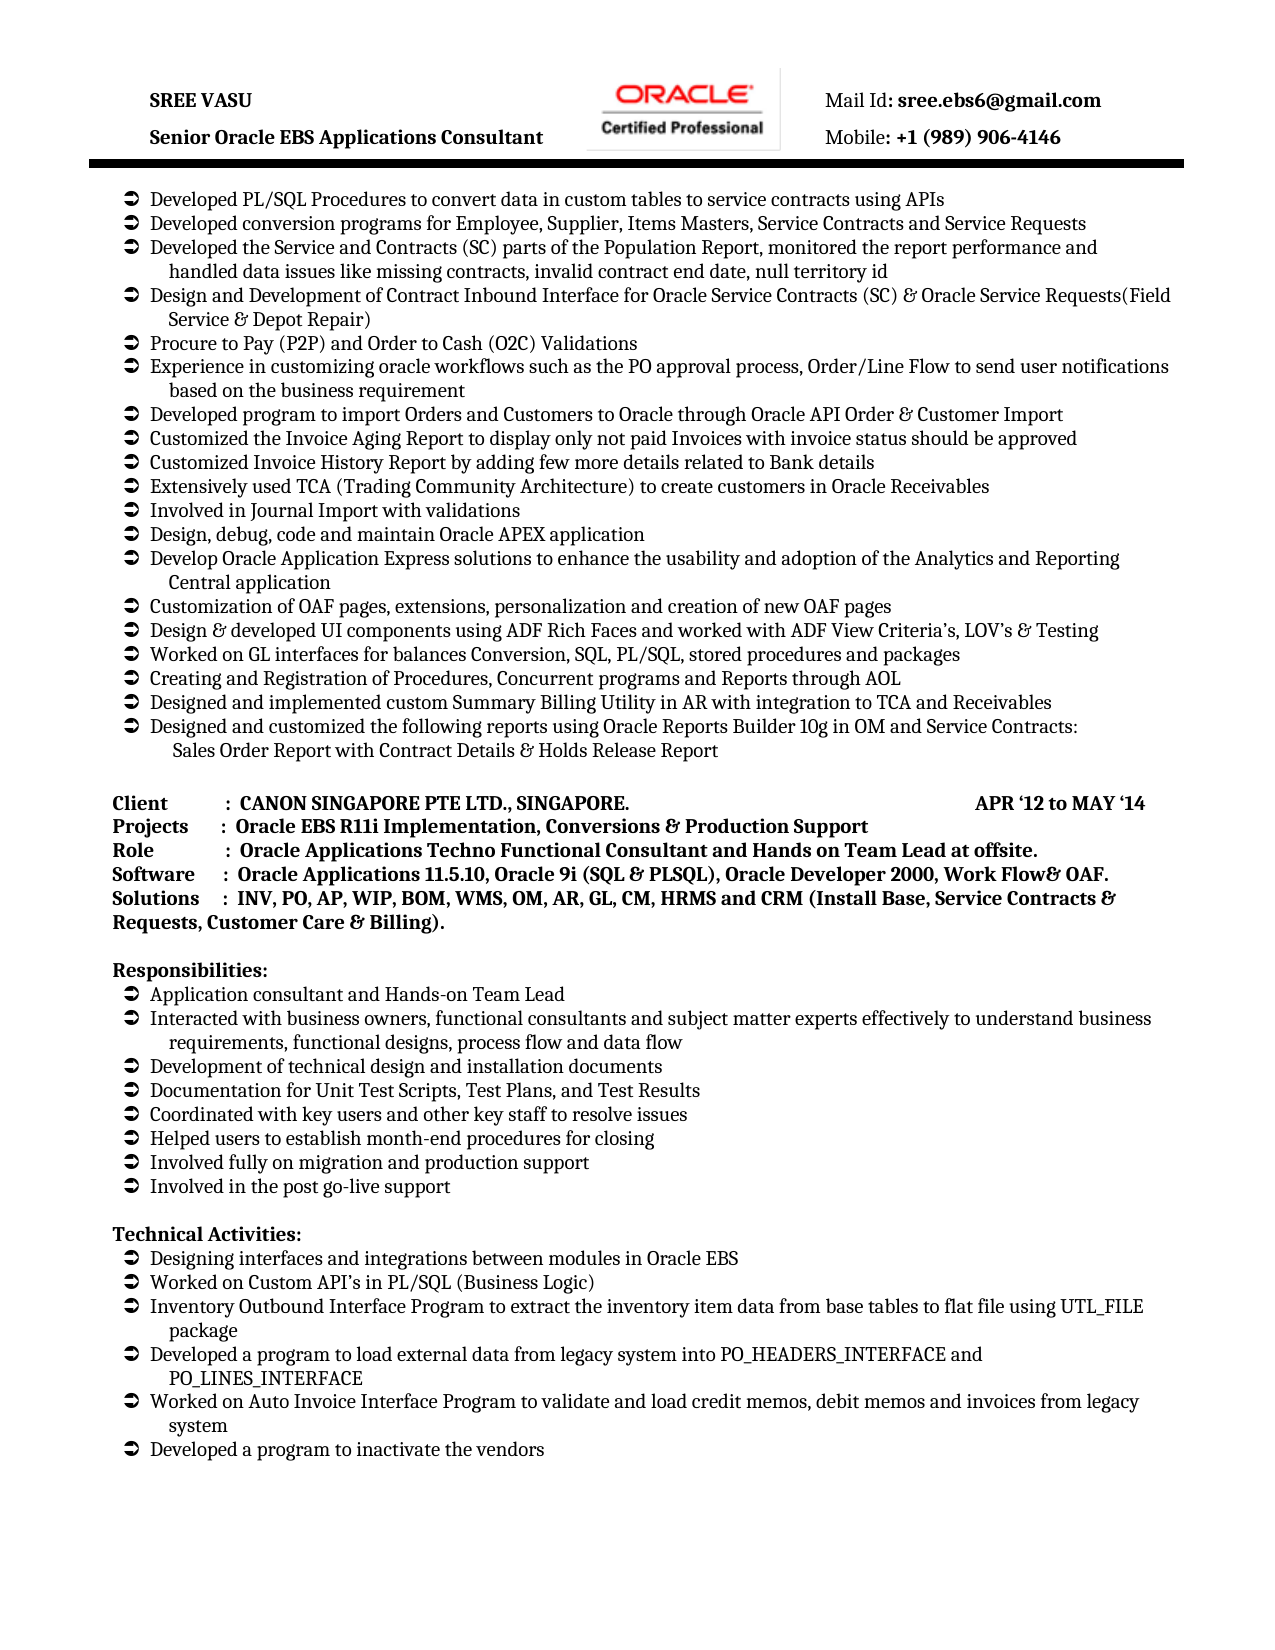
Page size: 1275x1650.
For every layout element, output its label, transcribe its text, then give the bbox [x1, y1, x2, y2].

list Documentation for Unit Test Scripts, Test Plans, and Test Results [122, 1079, 1172, 1103]
text Client : CANON SINGAPORE PTE LTD., SINGAPORE. APR ‘12 to MAY ‘14 [112, 791, 1172, 815]
text Sales Order Report with Contract Details & Holds Release Report [150, 738, 1172, 762]
list Design and Development of Contract Inbound Interface for Oracle Service Contracts (SC) & Oracle Service Requests(Field Service & Depot Repair) [122, 283, 1172, 331]
list Developed a program to load external data from legacy system into PO_HEADERS_INTERFACE and PO_LINES_INTERFACE [122, 1342, 1172, 1390]
text Responsibilities: [112, 959, 1172, 983]
list Coordinated with key users and other key staff to resolve issues [122, 1103, 1172, 1127]
text Projects : Oracle EBS R11i Implementation, Conversions & Production Support [112, 815, 1172, 839]
list Development of technical design and installation documents [122, 1055, 1172, 1079]
list Design & developed UI components using ADF Rich Faces and worked with ADF View Criteria’s, LOV’s & Testing [122, 619, 1172, 643]
list Interacted with business owners, functional consultants and subject matter experts effectively to understand business requirements, functional designs, process flow and data flow [122, 1007, 1172, 1055]
list Involved fully on migration and production support [122, 1151, 1172, 1174]
list Worked on Auto Invoice Interface Program to validate and load credit memos, debit memos and invoices from legacy system [122, 1390, 1172, 1438]
list Designed and implemented custom Summary Billing Utility in AR with integration to TCA and Receivables [122, 691, 1172, 714]
list Application consultant and Hands-on Team Lead [122, 983, 1172, 1007]
list Procure to Pay (P2P) and Order to Cash (O2C) Validations [122, 331, 1172, 355]
text Role : Oracle Applications Techno Functional Consultant and Hands on Team Lead at offsite. [112, 839, 1172, 863]
list Worked on GL interfaces for balances Conversion, SQL, PL/SQL, stored procedures and packages [122, 643, 1172, 667]
list Designing interfaces and integrations between modules in Oracle EBS [122, 1246, 1172, 1270]
picture [586, 68, 782, 152]
list Customized the Invoice Aging Report to display only not paid Invoices with invoice status should be approved [122, 427, 1172, 451]
list Involved in the post go-live support [122, 1174, 1172, 1198]
list Involved in Journal Import with validations [122, 499, 1172, 523]
list Customized Invoice History Report by adding few more details related to Bank details [122, 451, 1172, 475]
list Developed PL/SQL Procedures to convert data in custom tables to service contracts using APIs [122, 187, 1172, 211]
list Designed and customized the following reports using Oracle Reports Builder 10g in OM and Service Contracts: [122, 714, 1172, 738]
list Inventory Outbound Interface Program to extract the inventory item data from base tables to flat file using UTL_FILE package [122, 1294, 1172, 1342]
list Extensively used TCA (Trading Community Architecture) to create customers in Oracle Receivables [122, 475, 1172, 499]
list Customization of OAF pages, extensions, personalization and creation of new OAF pages [122, 595, 1172, 619]
list Creating and Registration of Procedures, Concurrent programs and Reports through AOL [122, 667, 1172, 691]
list Design, debug, code and maintain Oracle APEX application [122, 523, 1172, 547]
text Technical Activities: [112, 1222, 1172, 1246]
list Developed conversion programs for Employee, Supplier, Items Masters, Service Contracts and Service Requests [122, 211, 1172, 235]
list Helped users to establish month-end procedures for closing [122, 1127, 1172, 1151]
list Developed the Service and Contracts (SC) parts of the Population Report, monitored the report performance and handled data issues like missing contracts, invalid contract end date, null territory id [122, 235, 1172, 283]
text Software : Oracle Applications 11.5.10, Oracle 9i (SQL & PLSQL), Oracle Developer 2000, Work Flow& OAF. [112, 863, 1172, 887]
text Solutions : INV, PO, AP, WIP, BOM, WMS, OM, AR, GL, CM, HRMS and CRM (Install Base, Service Contracts & Requests, Customer Care & Billing). [112, 887, 1172, 935]
list Experience in customizing oracle workflows such as the PO approval process, Order/Line Flow to send user notifications based on the business requirement [122, 355, 1172, 403]
list Developed program to import Orders and Customers to Oracle through Oracle API Order & Customer Import [122, 403, 1172, 427]
list Developed a program to inactivate the vendors [122, 1438, 1172, 1462]
list Develop Oracle Application Express solutions to enhance the usability and adoption of the Analytics and Reporting Central application [122, 547, 1172, 595]
list Worked on Custom API’s in PL/SQL (Business Logic) [122, 1270, 1172, 1294]
